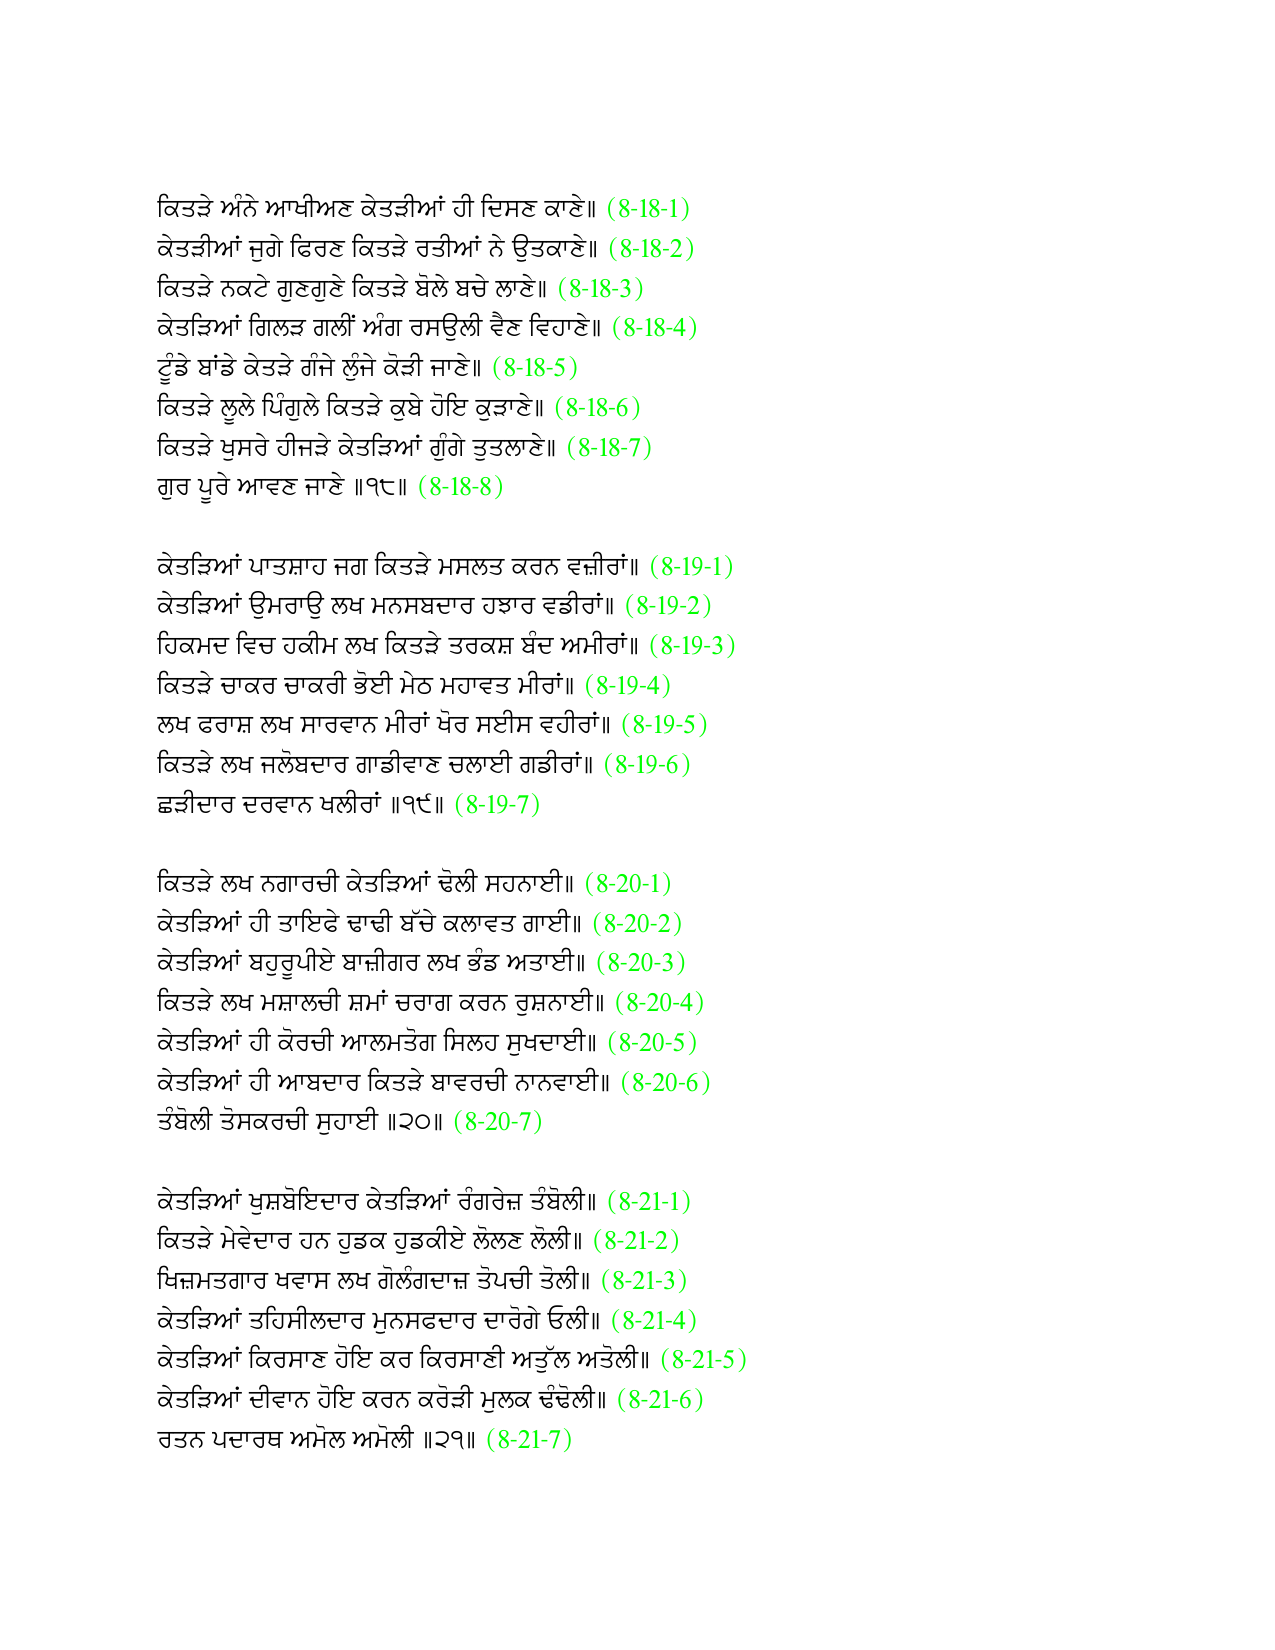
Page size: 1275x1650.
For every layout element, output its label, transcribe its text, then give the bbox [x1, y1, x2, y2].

text ਕੇਤੜਿਆਂ ਗਿਲੜ ਗਲੀਂ ਅੰਗ ਰਸਉਲੀ ਵੈਣ ਵਿਹਾਣੇ॥ (8-18-4) [150, 309, 1125, 348]
text ਕੇਤੜਿਆਂ ਹੀ ਕੋਰਚੀ ਆਲਮਤੋਗ ਸਿਲਹ ਸੁਖਦਾਈ॥ (8-20-5) [150, 1023, 1125, 1063]
text ਕੇਤੜਿਆਂ ਕਿਰਸਾਣ ਹੋਇ ਕਰ ਕਿਰਸਾਣੀ ਅਤੁੱਲ ਅਤੋਲੀ॥ (8-21-5) [150, 1341, 1125, 1380]
text ਕੇਤੜਿਆਂ ਉਮਰਾਉ ਲਖ ਮਨਸਬਦਾਰ ਹਝਾਰ ਵਡੀਰਾਂ॥ (8-19-2) [150, 587, 1125, 626]
text ਲਖ ਫਰਾਸ਼ ਲਖ ਸਾਰਵਾਨ ਮੀਰਾਂ ਖੋਰ ਸਈਸ ਵਹੀਰਾਂ॥ (8-19-5) [150, 706, 1125, 745]
text ਕੇਤੜਿਆਂ ਪਾਤਸ਼ਾਹ ਜਗ ਕਿਤੜੇ ਮਸਲਤ ਕਰਨ ਵਜ਼ੀਰਾਂ॥ (8-19-1) [150, 547, 1125, 587]
text ਕੇਤੜੀਆਂ ਜੁਗੇ ਫਿਰਣ ਕਿਤੜੇ ਰਤੀਆਂ ਨੇ ਉਤਕਾਣੇ॥ (8-18-2) [150, 229, 1125, 269]
text ਕੇਤੜਿਆਂ ਹੀ ਤਾਇਫੇ ਢਾਢੀ ਬੱਚੇ ਕਲਾਵਤ ਗਾਈ॥ (8-20-2) [150, 904, 1125, 944]
text ਕਿਤੜੇ ਨਕਟੇ ਗੁਣਗੁਣੇ ਕਿਤੜੇ ਬੋਲੇ ਬਚੇ ਲਾਣੇ॥ (8-18-3) [150, 269, 1125, 309]
text ਕਿਤੜੇ ਖੁਸਰੇ ਹੀਜੜੇ ਕੇਤੜਿਆਂ ਗੁੰਗੇ ਤੁਤਲਾਣੇ॥ (8-18-7) [150, 428, 1125, 467]
text ਛੜੀਦਾਰ ਦਰਵਾਨ ਖਲੀਰਾਂ ॥੧੯॥ (8-19-7) [150, 785, 1125, 825]
text ਕਿਤੜੇ ਲਖ ਮਸ਼ਾਲਚੀ ਸ਼ਮਾਂ ਚਰਾਗ ਕਰਨ ਰੁਸ਼ਨਾਈ॥ (8-20-4) [150, 983, 1125, 1023]
text ਕਿਤੜੇ ਲਖ ਜਲੋਬਦਾਰ ਗਾਡੀਵਾਣ ਚਲਾਈ ਗਡੀਰਾਂ॥ (8-19-6) [150, 745, 1125, 785]
text ਕਿਤੜੇ ਲੂਲੇ ਪਿੰਗੁਲੇ ਕਿਤੜੇ ਕੁਬੇ ਹੋਇ ਕੁੜਾਣੇ॥ (8-18-6) [150, 388, 1125, 428]
text ਕੇਤੜਿਆਂ ਹੀ ਆਬਦਾਰ ਕਿਤੜੇ ਬਾਵਰਚੀ ਨਾਨਵਾਈ॥ (8-20-6) [150, 1063, 1125, 1102]
text ਖਿਜ਼ਮਤਗਾਰ ਖਵਾਸ ਲਖ ਗੋਲੰਗਦਾਜ਼ ਤੋਪਚੀ ਤੋਲੀ॥ (8-21-3) [150, 1261, 1125, 1301]
text ਹਿਕਮਦ ਵਿਚ ਹਕੀਮ ਲਖ ਕਿਤੜੇ ਤਰਕਸ਼ ਬੰਦ ਅਮੀਰਾਂ॥ (8-19-3) [150, 626, 1125, 666]
text ਕਿਤੜੇ ਅੰਨੇ ਆਖੀਅਣ ਕੇਤੜੀਆਂ ਹੀ ਦਿਸਣ ਕਾਣੇ॥ (8-18-1) [150, 190, 1125, 229]
text ਰਤਨ ਪਦਾਰਥ ਅਮੋਲ ਅਮੋਲੀ ॥੨੧॥ (8-21-7) [150, 1420, 1125, 1460]
text ਕੇਤੜਿਆਂ ਖੁਸ਼ਬੋਇਦਾਰ ਕੇਤੜਿਆਂ ਰੰਗਰੇਜ਼ ਤੰਬੋਲੀ॥ (8-21-1) [150, 1182, 1125, 1222]
text ਗੁਰ ਪੂਰੇ ਆਵਣ ਜਾਣੇ ॥੧੮॥ (8-18-8) [150, 467, 1125, 507]
text ਕੇਤੜਿਆਂ ਤਹਿਸੀਲਦਾਰ ਮੁਨਸਫਦਾਰ ਦਾਰੋਗੇ ਓਲੀ॥ (8-21-4) [150, 1301, 1125, 1341]
text ਕਿਤੜੇ ਮੇਵੇਦਾਰ ਹਨ ਹੁਡਕ ਹੁਡਕੀਏ ਲੋਲਣ ਲੋਲੀ॥ (8-21-2) [150, 1222, 1125, 1261]
text ਕੇਤੜਿਆਂ ਦੀਵਾਨ ਹੋਇ ਕਰਨ ਕਰੋੜੀ ਮੁਲਕ ਢੰਢੋਲੀ॥ (8-21-6) [150, 1380, 1125, 1420]
text ਕਿਤੜੇ ਚਾਕਰ ਚਾਕਰੀ ਭੋਈ ਮੇਠ ਮਹਾਵਤ ਮੀਰਾਂ॥ (8-19-4) [150, 666, 1125, 706]
text ਕੇਤੜਿਆਂ ਬਹੁਰੂਪੀਏ ਬਾਜ਼ੀਗਰ ਲਖ ਭੰਡ ਅਤਾਈ॥ (8-20-3) [150, 944, 1125, 983]
text ਟੂੰਡੇ ਬਾਂਡੇ ਕੇਤੜੇ ਗੰਜੇ ਲੁੰਜੇ ਕੋੜੀ ਜਾਣੇ॥ (8-18-5) [150, 348, 1125, 388]
text ਤੰਬੋਲੀ ਤੋਸਕਰਚੀ ਸੁਹਾਈ ॥੨੦॥ (8-20-7) [150, 1102, 1125, 1142]
text ਕਿਤੜੇ ਲਖ ਨਗਾਰਚੀ ਕੇਤੜਿਆਂ ਢੋਲੀ ਸਹਨਾਈ॥ (8-20-1) [150, 864, 1125, 904]
